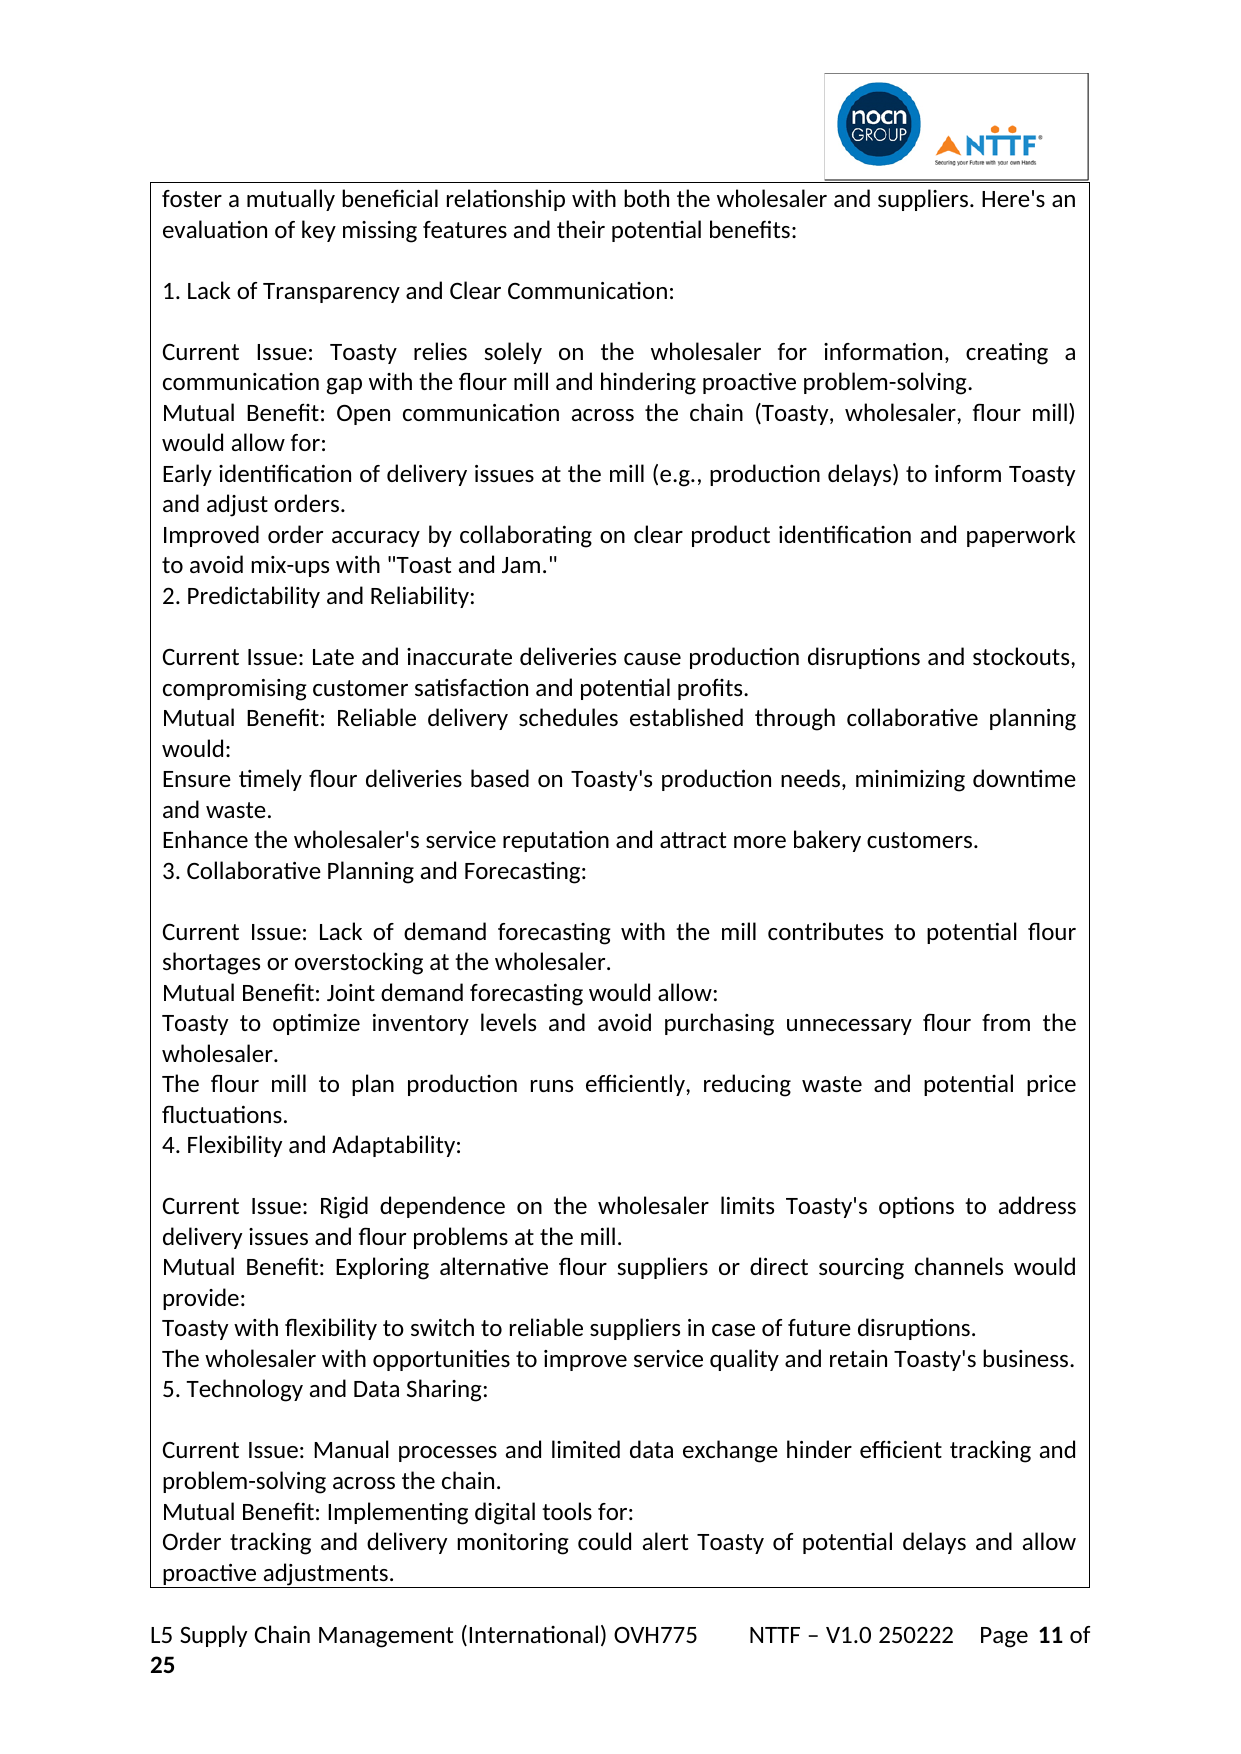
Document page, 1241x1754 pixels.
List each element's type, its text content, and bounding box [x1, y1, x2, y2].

picture [824, 73, 1091, 183]
